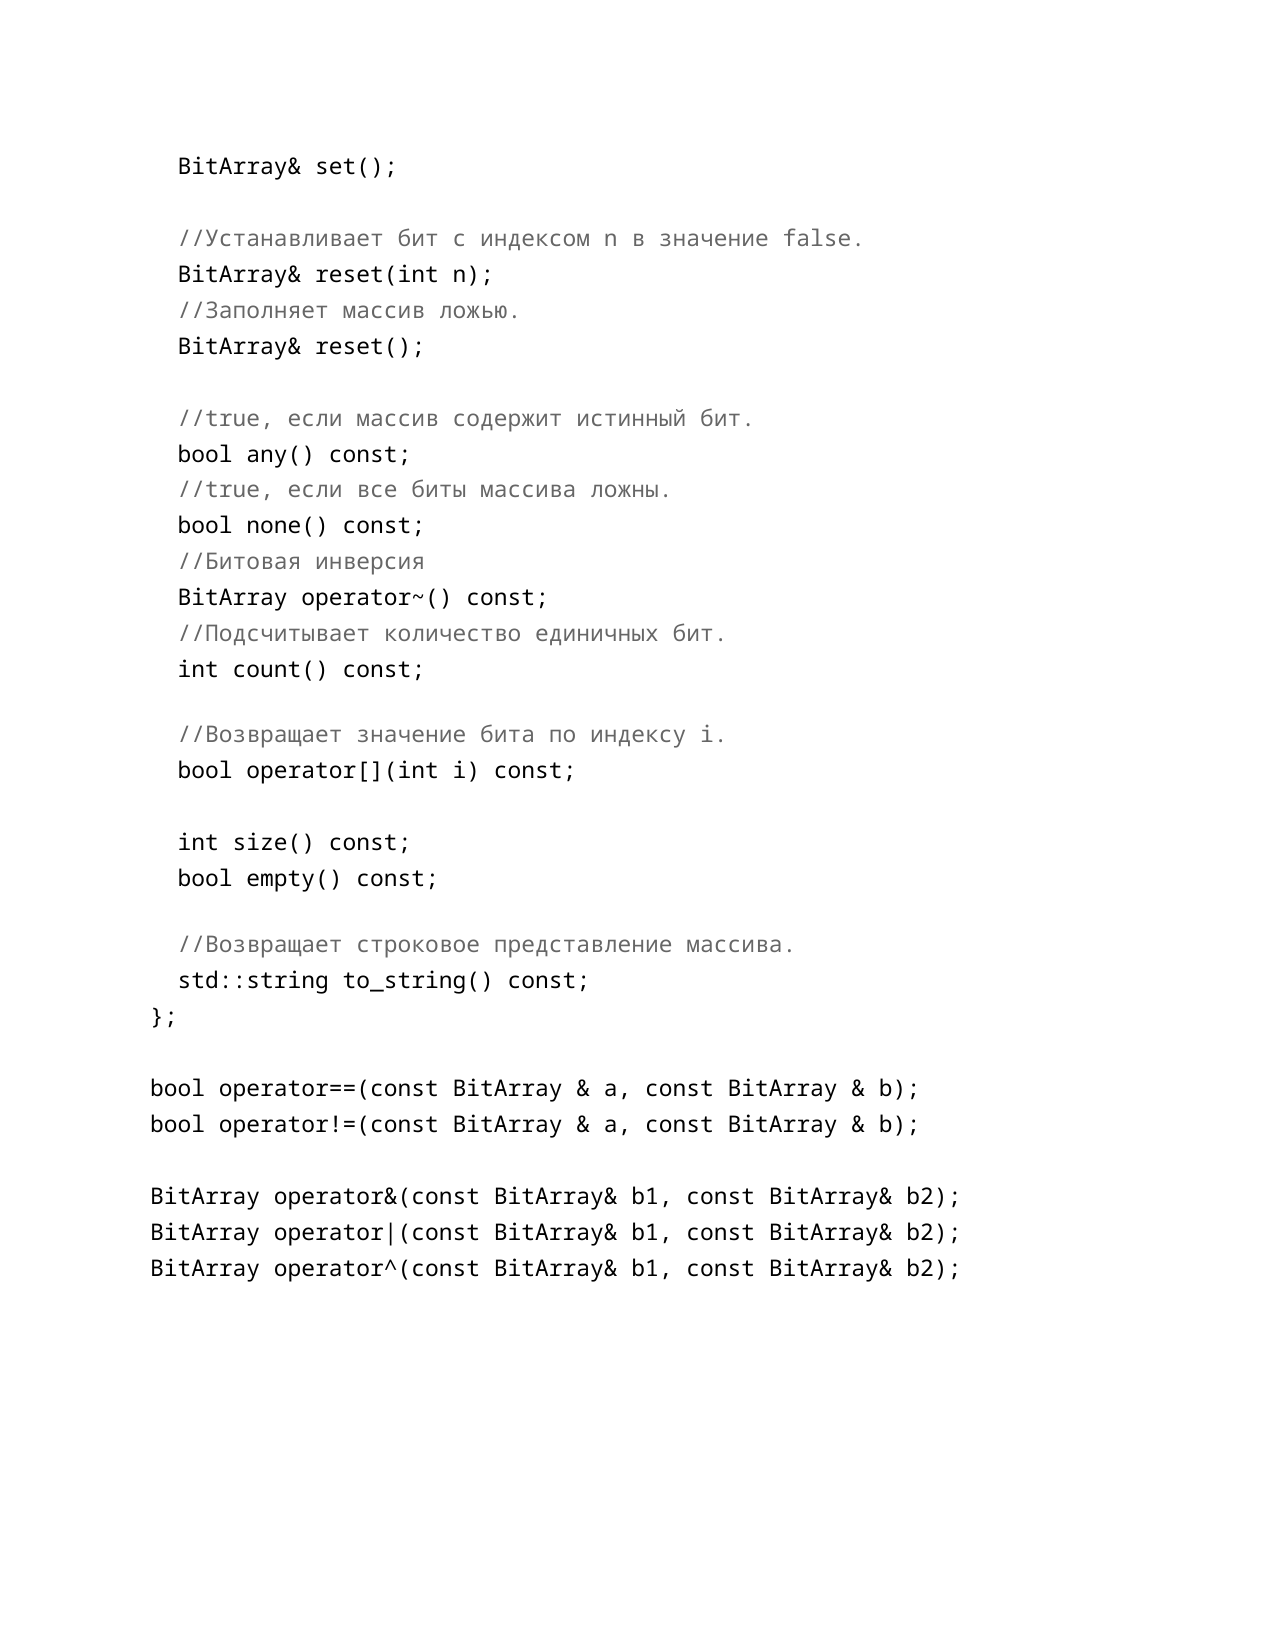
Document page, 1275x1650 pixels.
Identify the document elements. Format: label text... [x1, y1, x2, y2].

text //true, если все биты массива ложны. bool none() const; [150, 473, 1125, 541]
text //Заполняет массив ложью. BitArray& reset(); [150, 294, 1125, 361]
text //Устанавливает бит с индексом n в значение false. BitArray& reset(int n); [150, 222, 1125, 289]
text }; [150, 1000, 1125, 1031]
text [150, 150, 1125, 181]
text //Возвращает значение бита по индексу i. bool operator[](int i) const; int size() const; bool empty() const; [150, 718, 1125, 893]
text //true, если массив содержит истинный бит. bool any() const; [150, 402, 1125, 469]
text std::string to_string() const; [150, 964, 1125, 996]
text bool operator==(const BitArray & a, const BitArray & b); bool operator!=(const BitArray & a, const BitArray & b); BitArray operator&(const BitArray& b1, const BitArray& b2); BitArray operator|(const BitArray& b1, const BitArray& b2); BitArray operator^(const BitArray& b1, const BitArray& b2); [150, 1072, 1125, 1313]
text //Возвращает строковое представление массива. [150, 928, 1125, 959]
text //Подсчитывает количество единичных бит. int count() const; [150, 617, 1125, 714]
text //Битовая инверсия BitArray operator~() const; [150, 545, 1125, 612]
